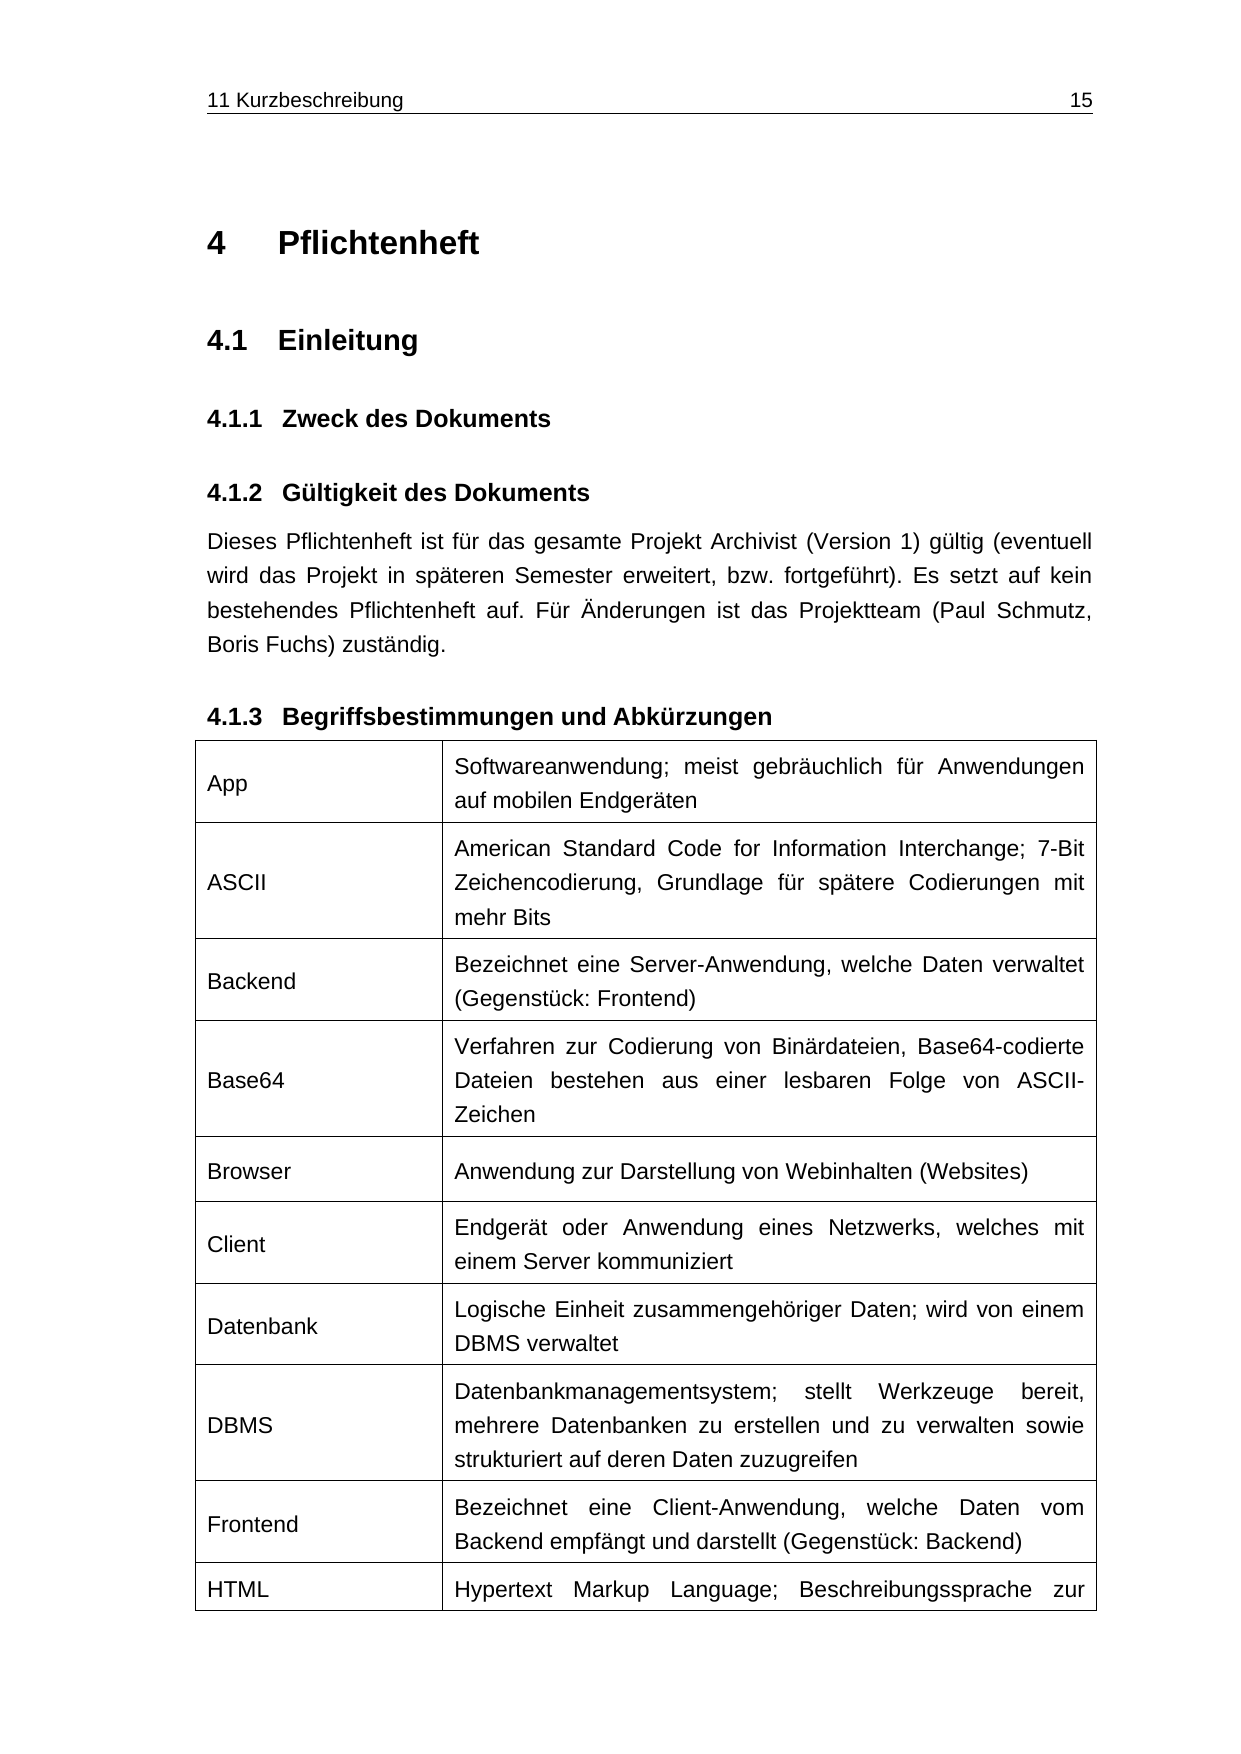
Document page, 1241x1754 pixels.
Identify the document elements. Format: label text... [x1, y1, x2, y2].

table_cell ASCII [196, 823, 442, 938]
table_cell American Standard Code for Information Interchange; 7-Bit Zeichencodierung, Grundlage für spätere Codierungen mit mehr Bits [443, 823, 1096, 938]
subtitle Zweck des Dokuments [207, 404, 1093, 432]
table_cell Bezeichnet eine Server-Anwendung, welche Daten verwaltet (Gegenstück: Frontend) [443, 939, 1096, 1019]
table_cell Datenbankmanagementsystem; stellt Werkzeuge bereit, mehrere Datenbanken zu erstellen und zu verwalten sowie strukturiert auf deren Daten zuzugreifen [443, 1365, 1096, 1480]
table_cell Backend [196, 939, 442, 1019]
table_cell Verfahren zur Codierung von Binärdateien, Base64-codierte Dateien bestehen aus einer lesbaren Folge von ASCII-Zeichen [443, 1021, 1096, 1136]
table_cell Datenbank [196, 1284, 442, 1364]
subtitle Pflichtenheft [207, 223, 1093, 261]
subtitle Begriffsbestimmungen und Abkürzungen [207, 702, 1093, 731]
table_cell Anwendung zur Darstellung von Webinhalten (Websites) [443, 1137, 1096, 1201]
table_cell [443, 1563, 1096, 1610]
table_header Softwareanwendung; meist gebräuchlich für Anwendungen auf mobilen Endgeräten [443, 741, 1096, 822]
text Dieses Pflichtenheft ist für das gesamte Projekt Archivist (Version 1) gültig (eventuell wird das Projekt in späteren Semester erweitert, bzw. fortgeführt). Es setzt auf kein bestehendes Pflichtenheft auf. Für Änderungen ist das Projektteam (Paul Schmutz, Boris Fuchs) zuständig. [207, 528, 1093, 657]
subtitle Einleitung [207, 323, 1093, 356]
table_cell Frontend [196, 1481, 442, 1562]
table_cell HTML [196, 1563, 442, 1610]
table_cell Browser [196, 1137, 442, 1201]
table_cell Endgerät oder Anwendung eines Netzwerks, welches mit einem Server kommuniziert [443, 1202, 1096, 1282]
table_cell Bezeichnet eine Client-Anwendung, welche Daten vom Backend empfängt und darstellt (Gegenstück: Backend) [443, 1481, 1096, 1562]
table_header App [196, 741, 442, 822]
subtitle Gültigkeit des Dokuments [207, 478, 1093, 507]
table_cell Base64 [196, 1021, 442, 1136]
table_cell Client [196, 1202, 442, 1282]
table_cell Logische Einheit zusammengehöriger Daten; wird von einem DBMS verwaltet [443, 1284, 1096, 1364]
table_cell DBMS [196, 1365, 442, 1480]
